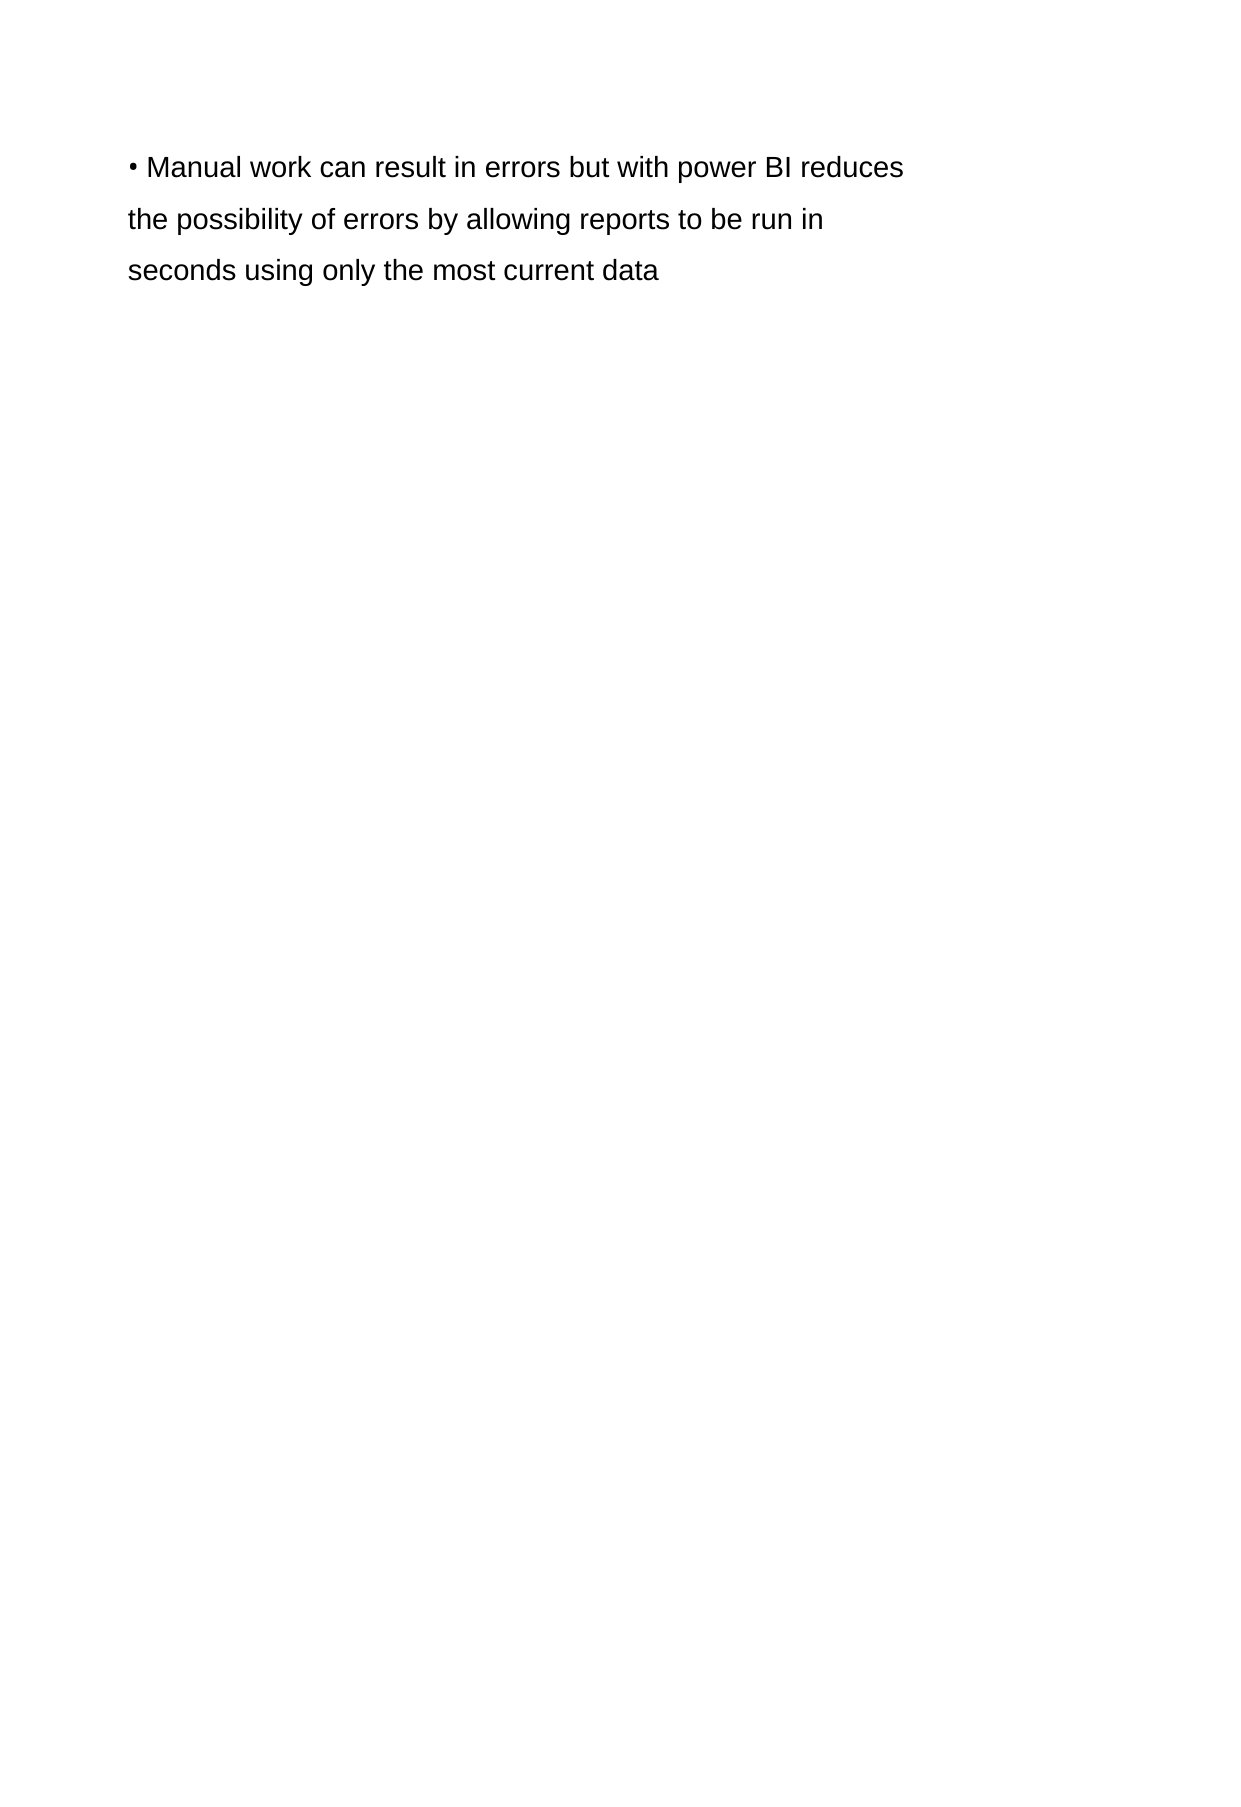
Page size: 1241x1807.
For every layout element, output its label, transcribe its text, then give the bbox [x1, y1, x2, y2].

text • Manual work can result in errors but with power BI reduces the possibility of errors by allowing reports to be run in seconds using only the most current data [128, 146, 930, 286]
